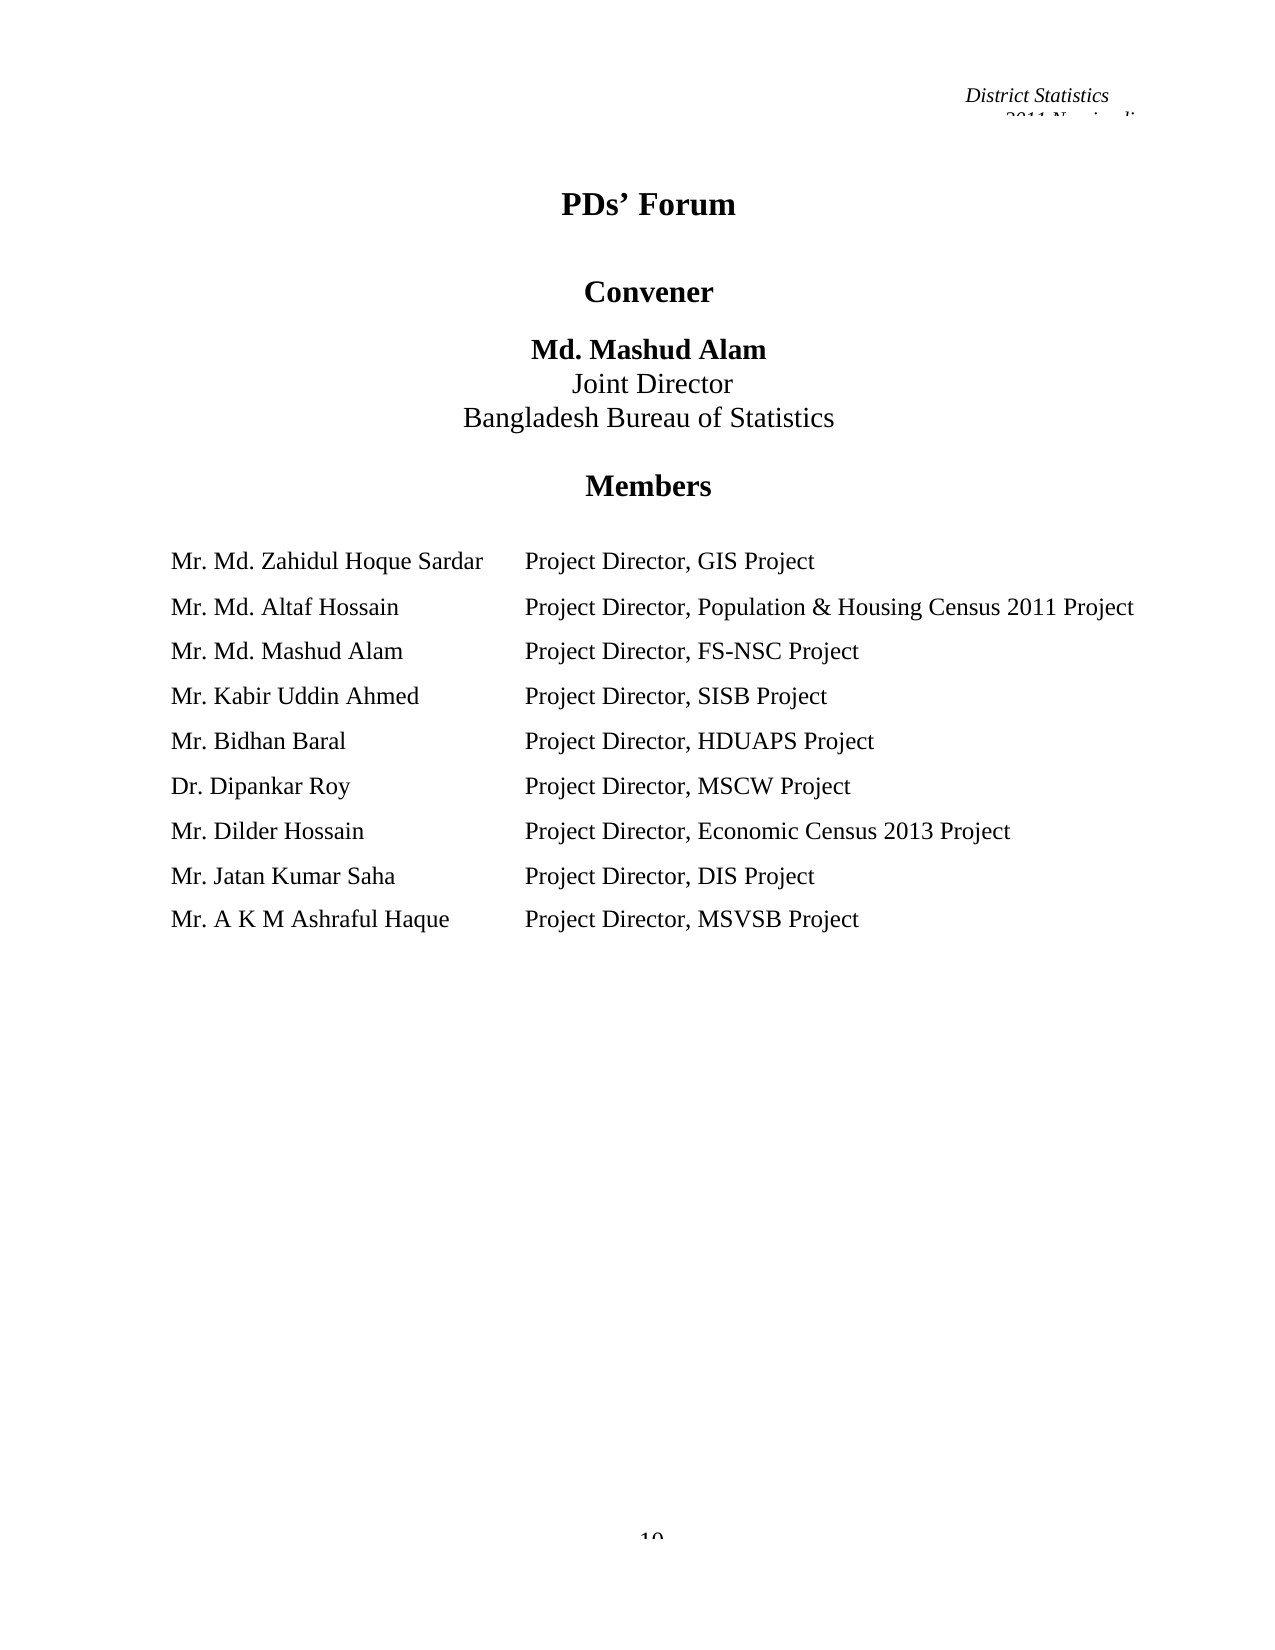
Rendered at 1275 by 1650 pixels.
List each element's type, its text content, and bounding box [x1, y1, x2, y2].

text PDs’ Forum [198, 185, 1100, 223]
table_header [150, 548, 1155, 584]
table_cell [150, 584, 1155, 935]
text Md. Mashud Alam [531, 333, 1171, 366]
text Convener [198, 273, 1100, 309]
text Members [197, 467, 1099, 503]
text Joint Director Bangladesh Bureau of Statistics [463, 366, 837, 433]
